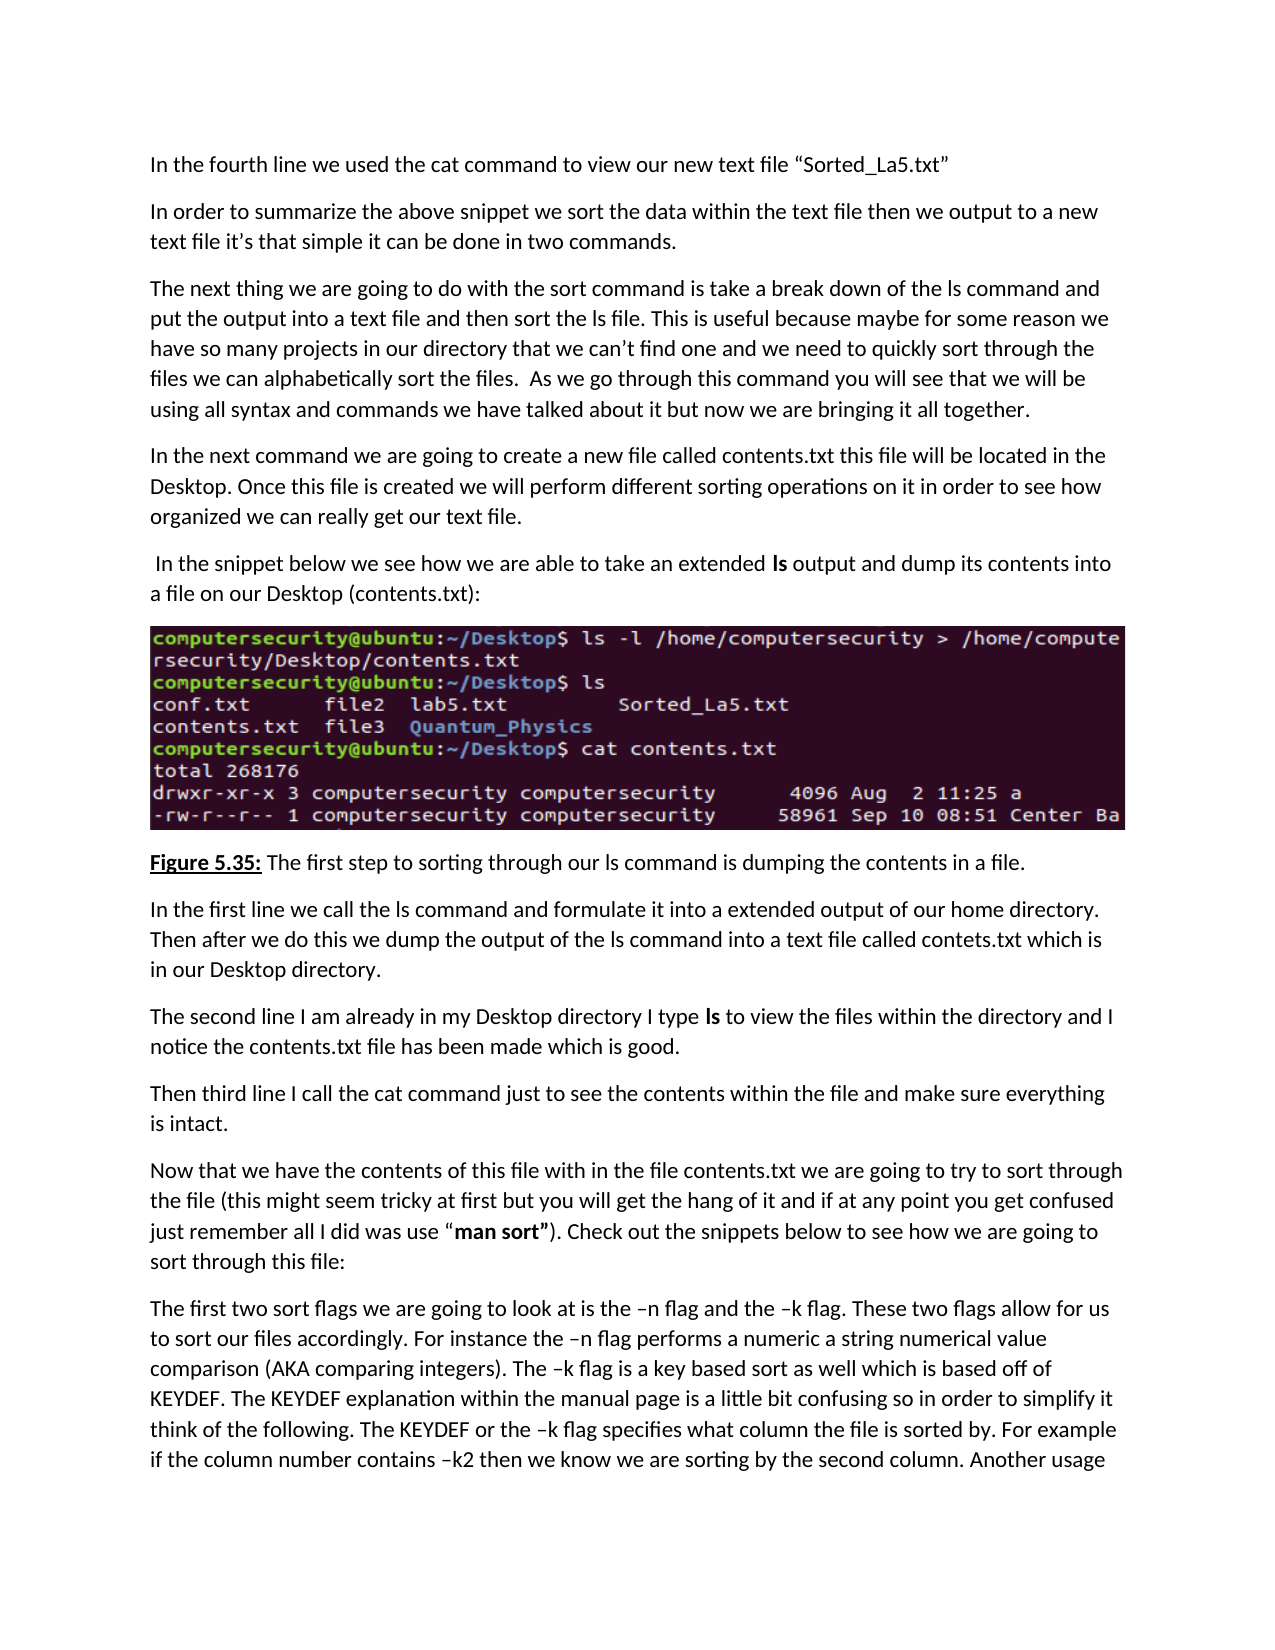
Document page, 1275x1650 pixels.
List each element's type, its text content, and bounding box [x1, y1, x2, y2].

text In the snippet below we see how we are able to take an extended ls output and dump its contents into a file on our Desktop (contents.txt): [150, 549, 1125, 607]
text In the fourth line we used the cat command to view our new text file “Sorted_La5.txt” [150, 150, 1125, 178]
text Then third line I call the cat command just to see the contents within the file and make sure everything is intact. [150, 1079, 1125, 1137]
text The second line I am already in my Desktop directory I type ls to view the files within the directory and I notice the contents.txt file has been made which is good. [150, 1002, 1125, 1060]
text Figure 5.35: The first step to sorting through our ls command is dumping the contents in a file. [150, 848, 1125, 876]
picture [150, 626, 1125, 830]
text In order to summarize the above snippet we sort the data within the text file then we output to a new text file it’s that simple it can be done in two commands. [150, 197, 1125, 255]
text The next thing we are going to do with the sort command is take a break down of the ls command and put the output into a text file and then sort the ls file. This is useful because maybe for some reason we have so many projects in our directory that we can’t find one and we need to quickly sort through the files we can alphabetically sort the files. As we go through this command you will see that we will be using all syntax and commands we have talked about it but now we are bringing it all together. [150, 274, 1125, 423]
text In the first line we call the ls command and formulate it into a extended output of our home directory. Then after we do this we dump the output of the ls command into a text file called contets.txt which is in our Desktop directory. [150, 895, 1125, 983]
text In the next command we are going to create a new file called contents.txt this file will be located in the Desktop. Once this file is created we will perform different sorting operations on it in order to see how organized we can really get our text file. [150, 442, 1125, 530]
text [150, 1294, 1125, 1473]
text Now that we have the contents of this file with in the file contents.txt we are going to try to sort through the file (this might seem tricky at first but you will get the hang of it and if at any point you get confused just remember all I did was use “man sort”). Check out the snippets below to see how we are going to sort through this file: [150, 1156, 1125, 1275]
